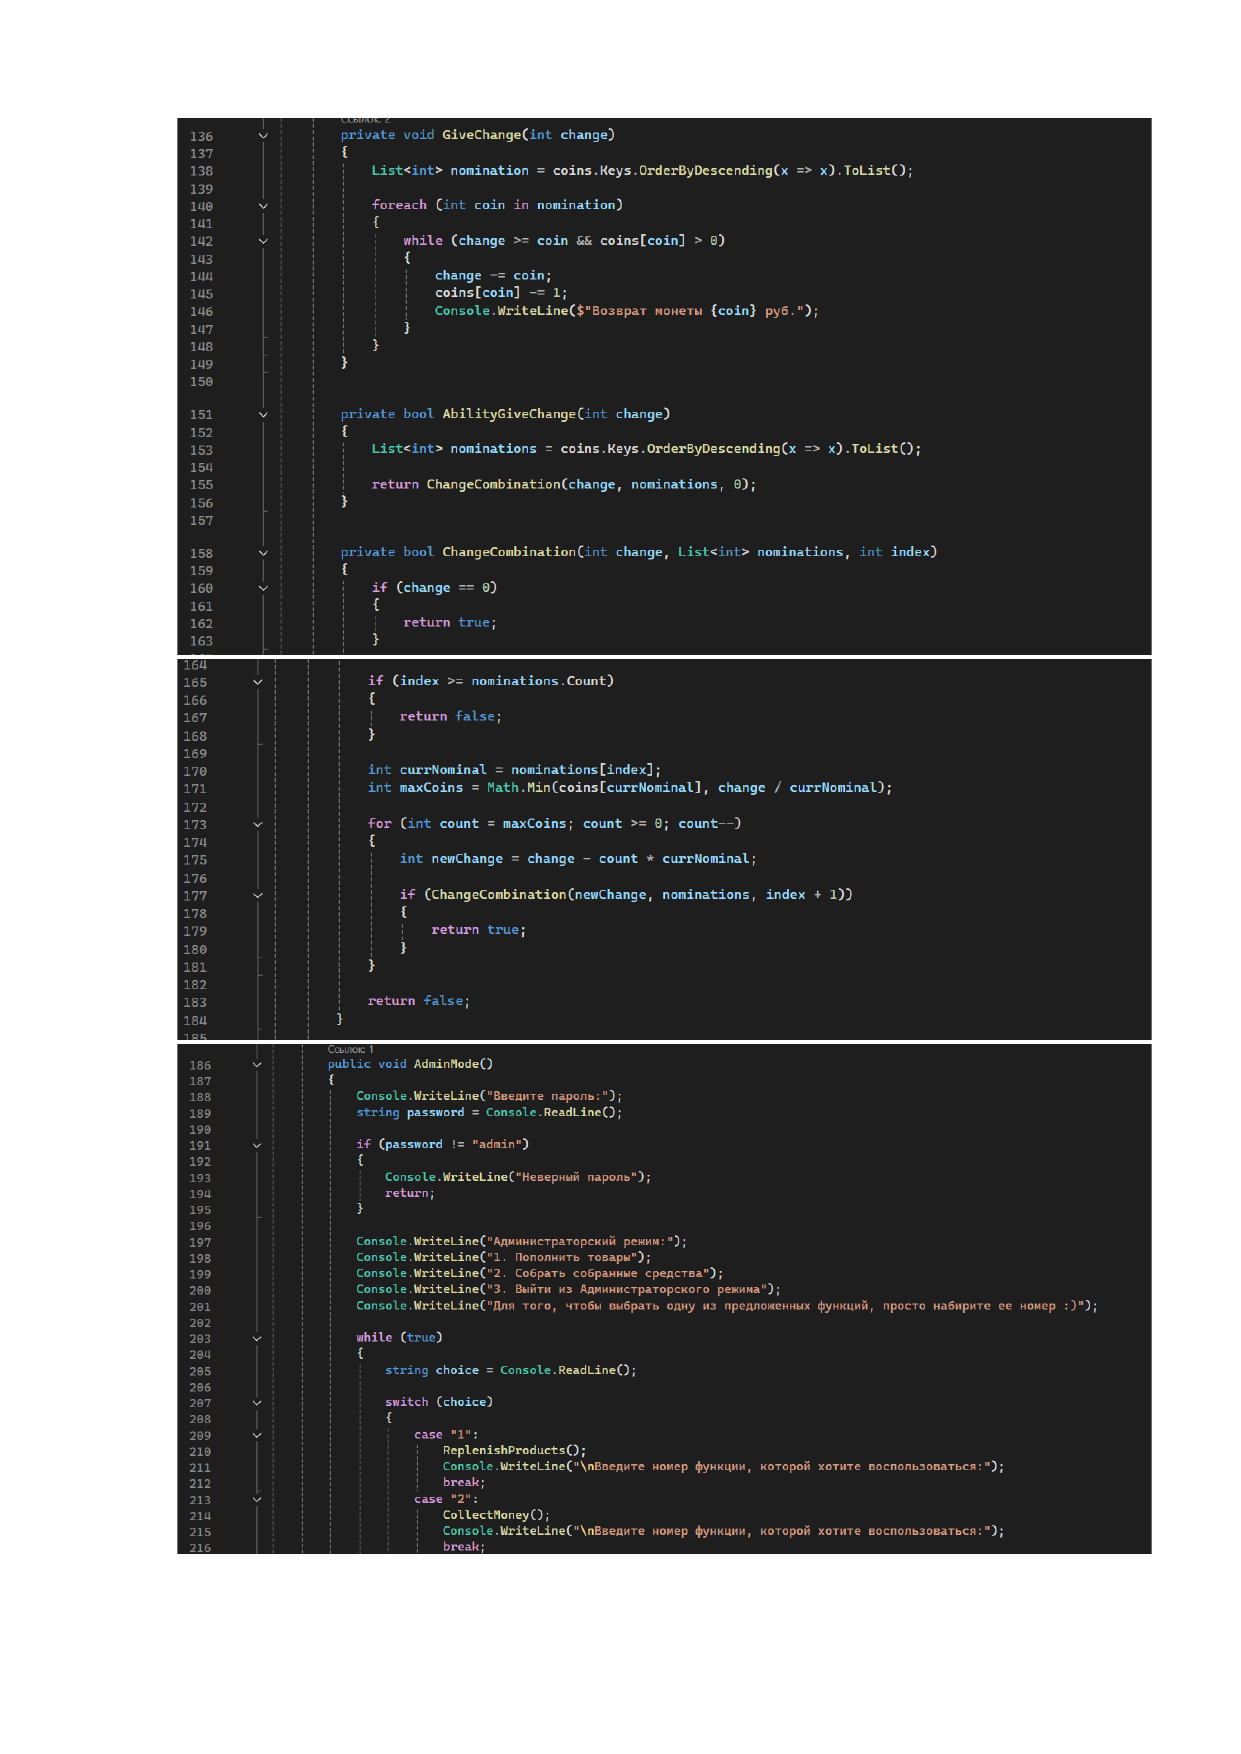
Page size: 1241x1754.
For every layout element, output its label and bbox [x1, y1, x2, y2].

picture [177, 118, 1152, 655]
picture [177, 1044, 1152, 1554]
picture [177, 659, 1152, 1040]
